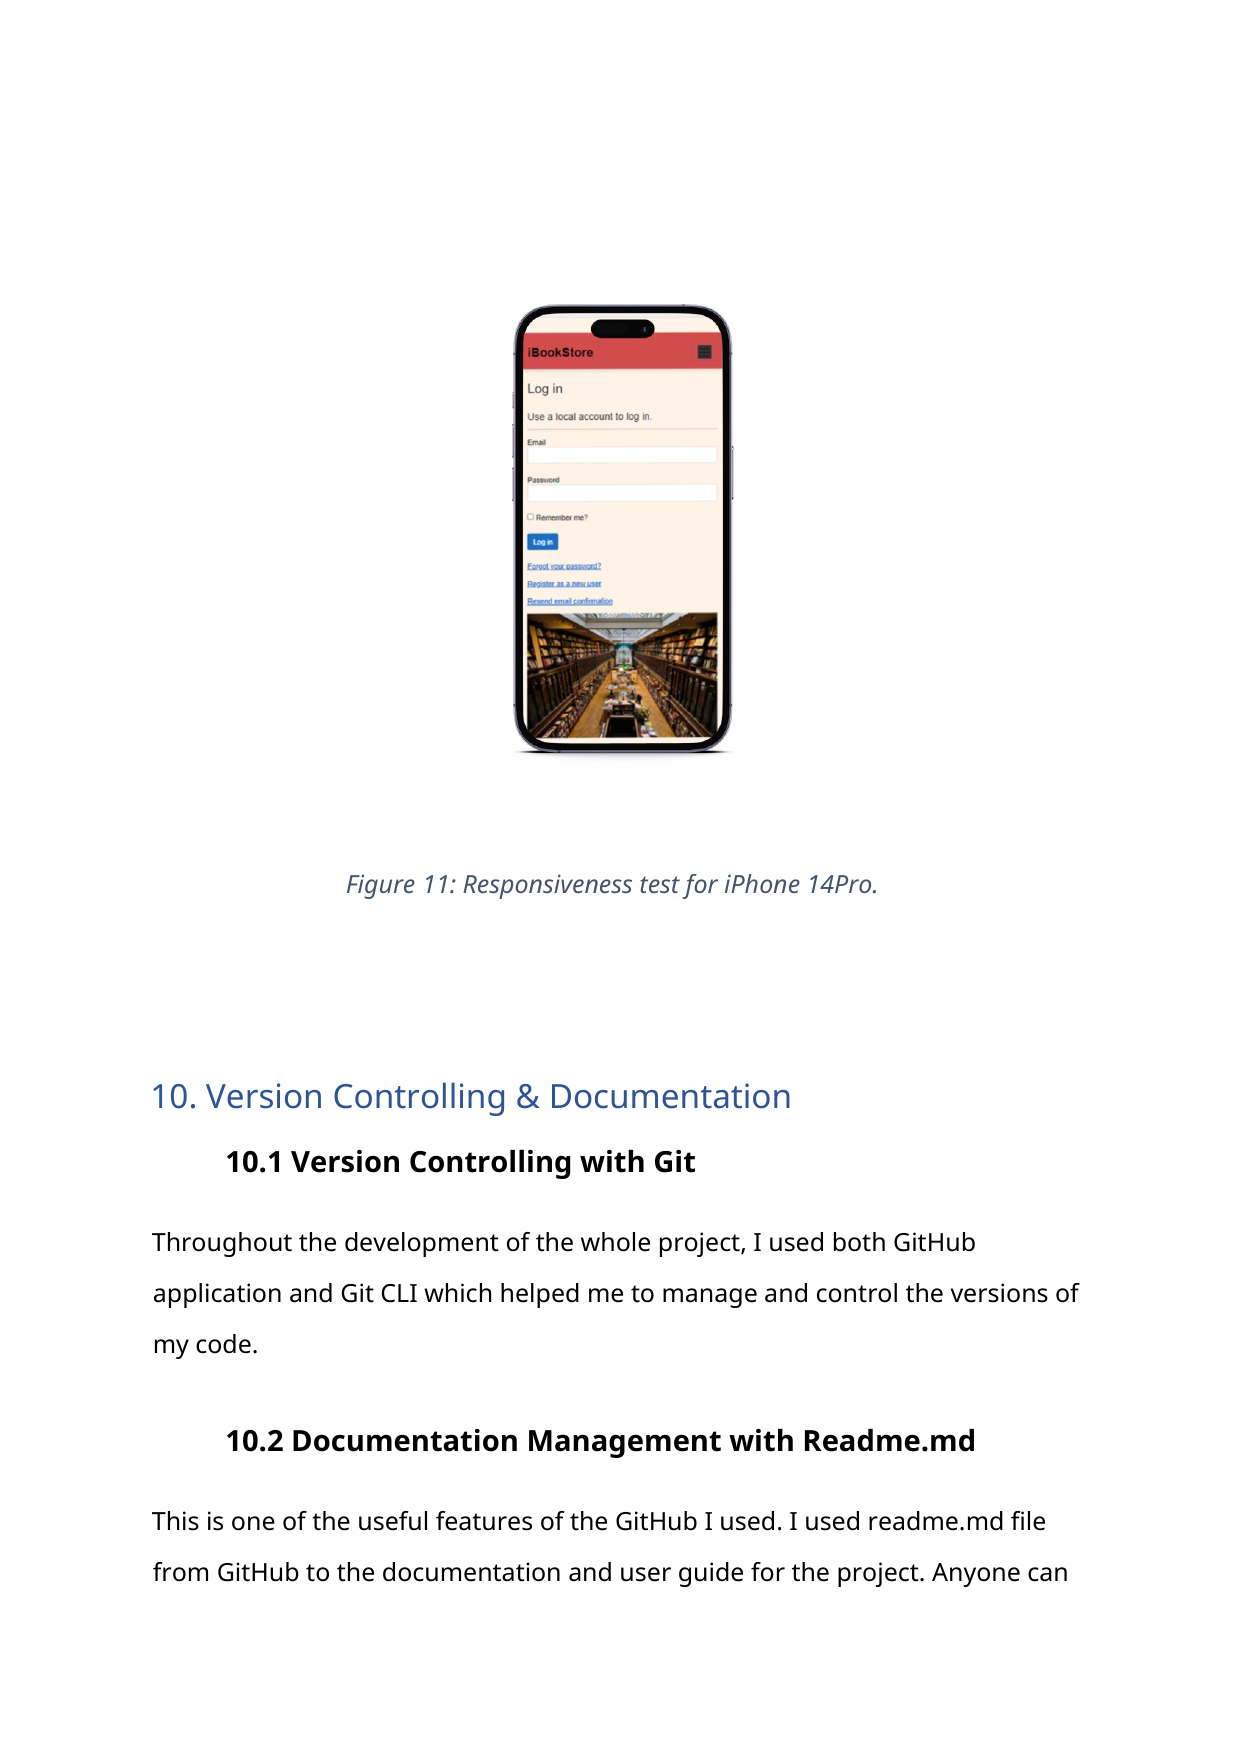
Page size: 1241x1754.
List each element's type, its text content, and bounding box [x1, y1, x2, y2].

subtitle 10.1 Version Controlling with Git [150, 1141, 1090, 1181]
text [152, 1503, 1090, 1588]
subtitle 10.2 Documentation Management with Readme.md [150, 1420, 1090, 1459]
picture [152, 193, 1093, 851]
text Figure 11: Responsiveness test for iPhone 14Pro. [152, 867, 1090, 1041]
text Throughout the development of the whole project, I used both GitHub application and Git CLI which helped me to manage and control the versions of my code. [152, 1225, 1090, 1404]
subtitle 10. Version Controlling & Documentation [150, 1073, 1090, 1118]
